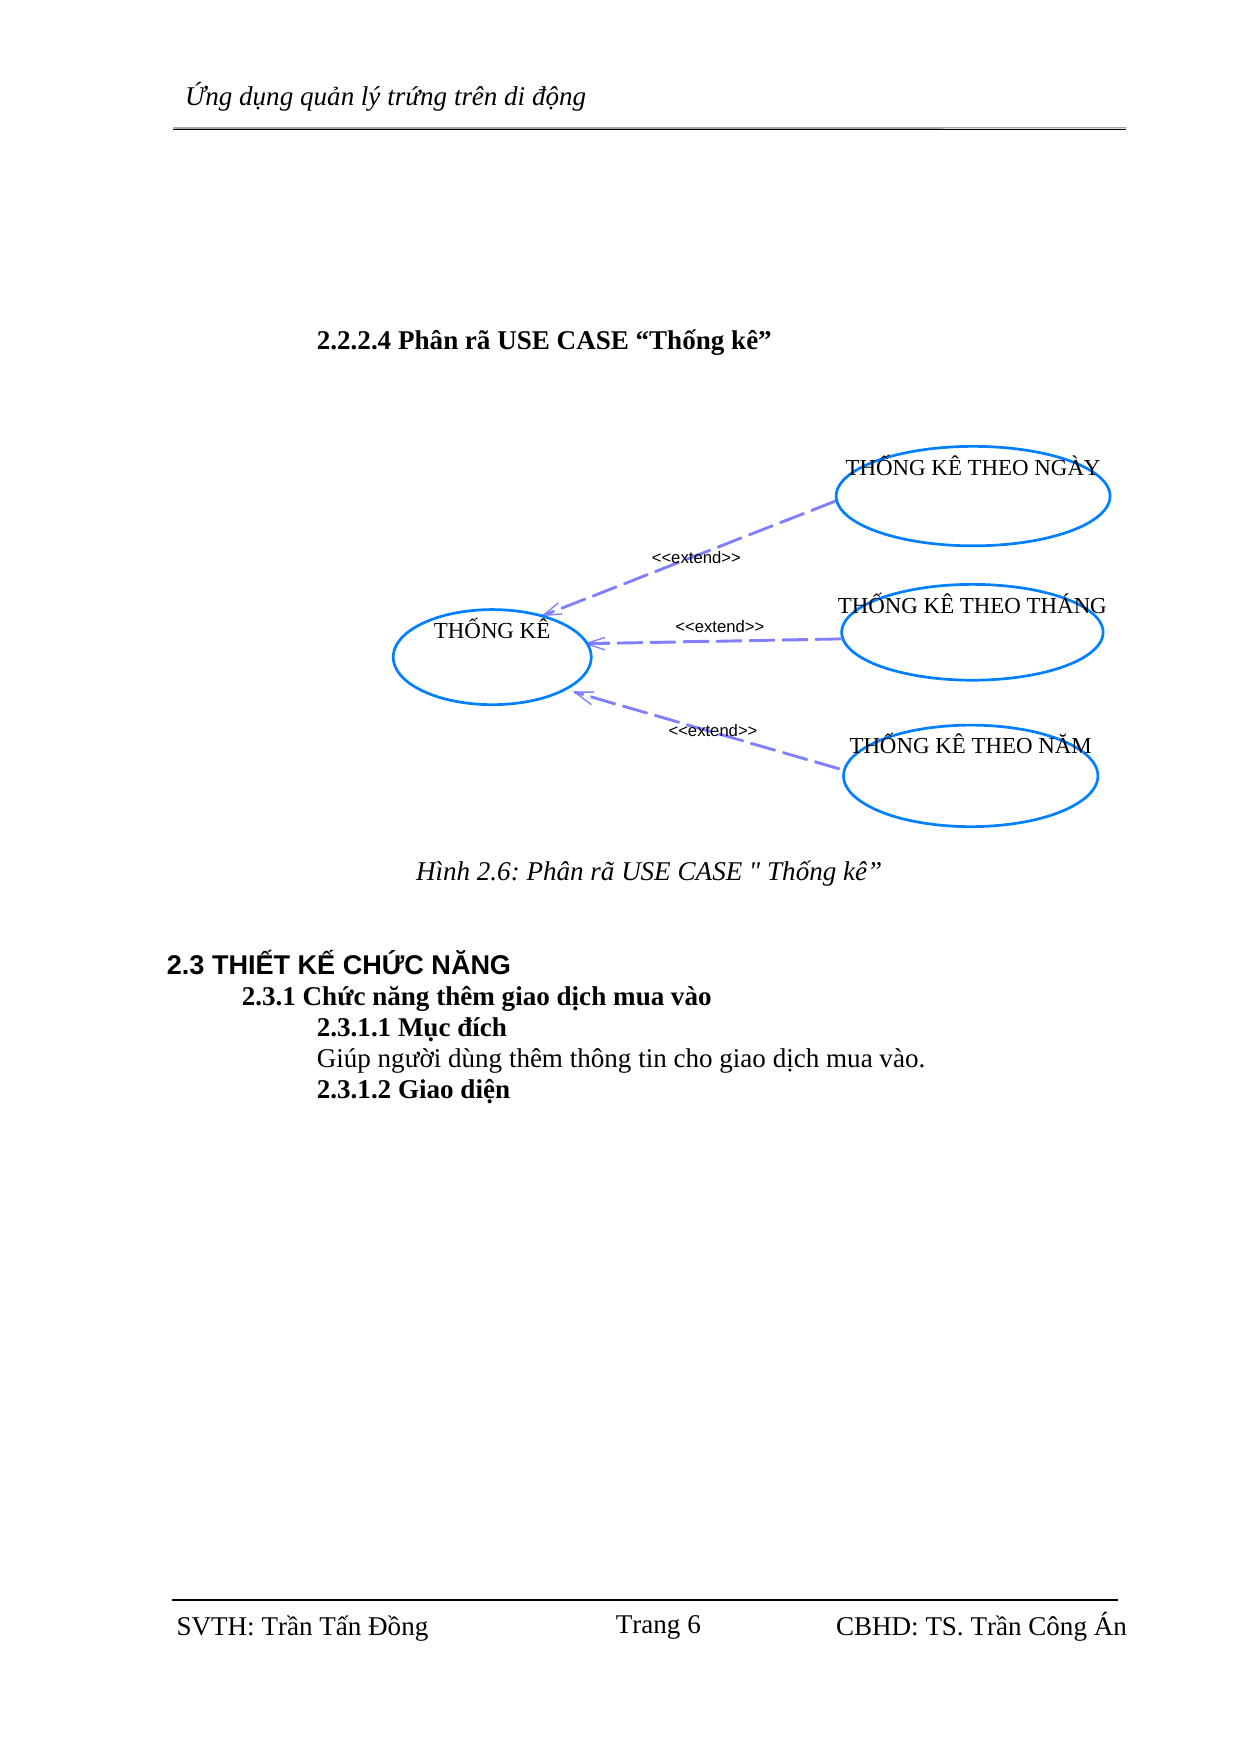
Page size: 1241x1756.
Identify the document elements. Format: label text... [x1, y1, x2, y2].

subtitle 2.3.1 Chức năng thêm giao dịch mua vào [167, 980, 1134, 1011]
subtitle 2.2.2.4 Phân rã USE CASE “Thống kê” [260, 324, 1134, 356]
text Giúp người dùng thêm thông tin cho giao dịch mua vào. [167, 1042, 1134, 1074]
subtitle 2.3.1.2 Giao diện [242, 1074, 1134, 1105]
subtitle 2.3.1.1 Mục đích [242, 1011, 1134, 1042]
text Hình 2.6: Phân rã USE CASE " Thống kê” [167, 856, 1134, 887]
subtitle 2.3 THIẾT KẾ CHỨC NĂNG [167, 949, 1134, 980]
